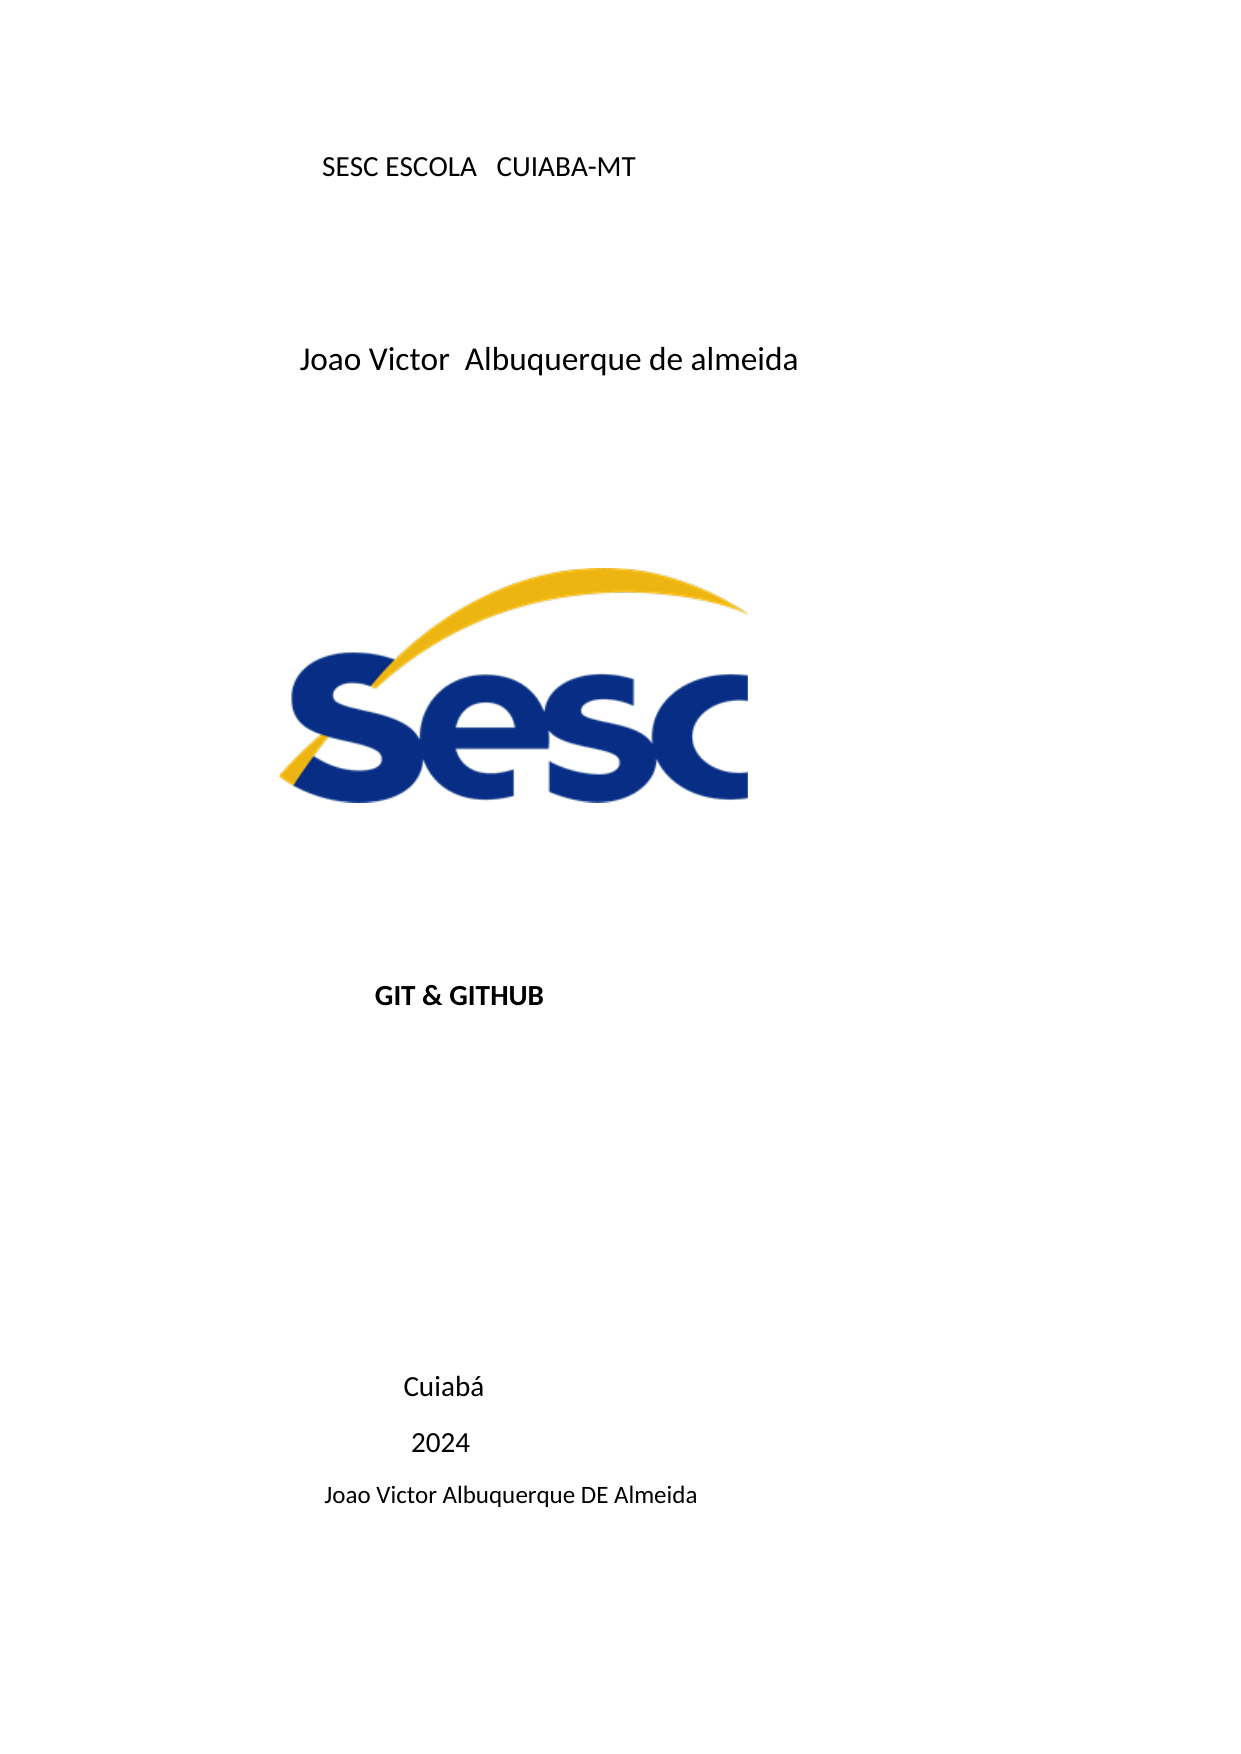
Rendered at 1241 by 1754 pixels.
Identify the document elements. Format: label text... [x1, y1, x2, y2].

text SESC ESCOLA CUIABA-MT [177, 148, 1063, 183]
picture [279, 568, 748, 803]
text GIT & GITHUB [177, 977, 1063, 1013]
text Joao Victor Albuquerque DE Almeida [177, 1479, 1063, 1510]
text 2024 [177, 1424, 1063, 1459]
text Cuiabá [177, 1368, 1063, 1404]
text Joao Victor Albuquerque de almeida [177, 338, 1063, 378]
